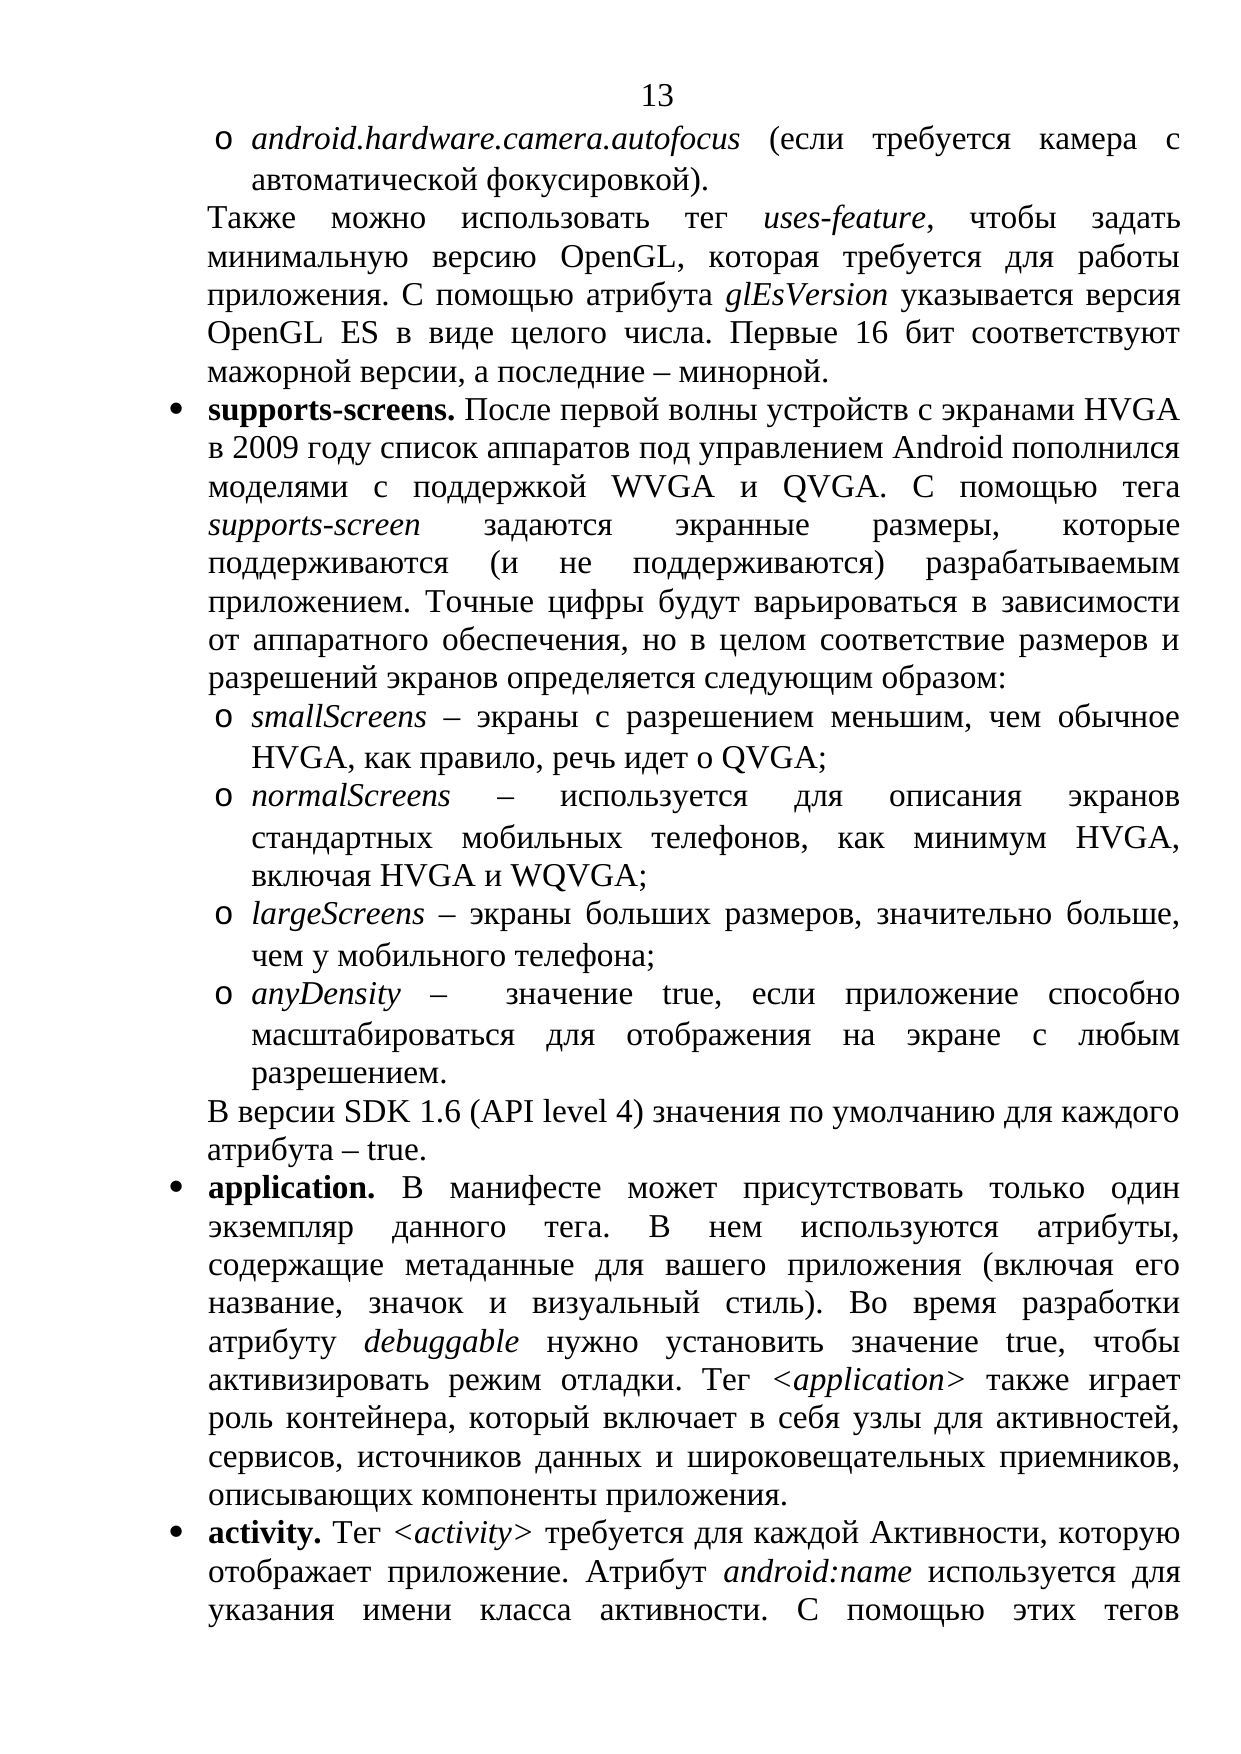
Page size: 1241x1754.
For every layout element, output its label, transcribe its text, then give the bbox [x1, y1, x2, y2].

list anyDensity ‒ значение true, если приложение способно масштабироваться для отображения на экране с любым разрешением. [213, 973, 1181, 1091]
text В версии SDK 1.6 (API level 4) значения по умолчанию для каждого атрибута ‒ true. [207, 1091, 1181, 1168]
list android.hardware.camera.autofocus (если требуется камера с автоматической фокусировкой). [213, 118, 1181, 198]
list normalScreens ‒ используется для описания экранов стандартных мобильных телефонов, как минимум HVGA, включая HVGA и WQVGA; [213, 776, 1181, 893]
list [170, 1513, 1181, 1628]
list smallScreens ‒ экраны с разрешением меньшим, чем обычное HVGA, как правило, речь идет о QVGA; [213, 696, 1181, 776]
list supports-screens. После первой волны устройств с экранами HVGA в 2009 году список аппаратов под управлением Android пополнился моделями с поддержкой WVGA и QVGA. С помощью тега supports-screen задаются экранные размеры, которые поддерживаются (и не поддерживаются) разрабатываемым приложением. Точные цифры будут варьироваться в зависимости от аппаратного обеспечения, но в целом соответствие размеров и разрешений экранов определяется следующим образом: [170, 389, 1181, 696]
text Также можно использовать тег uses-feature, чтобы задать минимальную версию OpenGL, которая требуется для работы приложения. С помощью атрибута glEsVersion указывается версия OpenGL ES в виде целого числа. Первые 16 бит соответствуют мажорной версии, а последние ‒ минорной. [207, 198, 1181, 389]
list largeScreens ‒ экраны больших размеров, значительно больше, чем у мобильного телефона; [213, 893, 1181, 973]
list аpplication. В манифесте может присутствовать только один экземпляр данного тега. В нем используются атрибуты, содержащие метаданные для вашего приложения (включая его название, значок и визуальный стиль). Во время разработки атрибуту debuggable нужно установить значение true, чтобы активизировать режим отладки. Тег <application> также играет роль контейнера, который включает в себя узлы для активностей, сервисов, источников данных и широковещательных приемников, описывающих компоненты приложения. [170, 1168, 1181, 1513]
